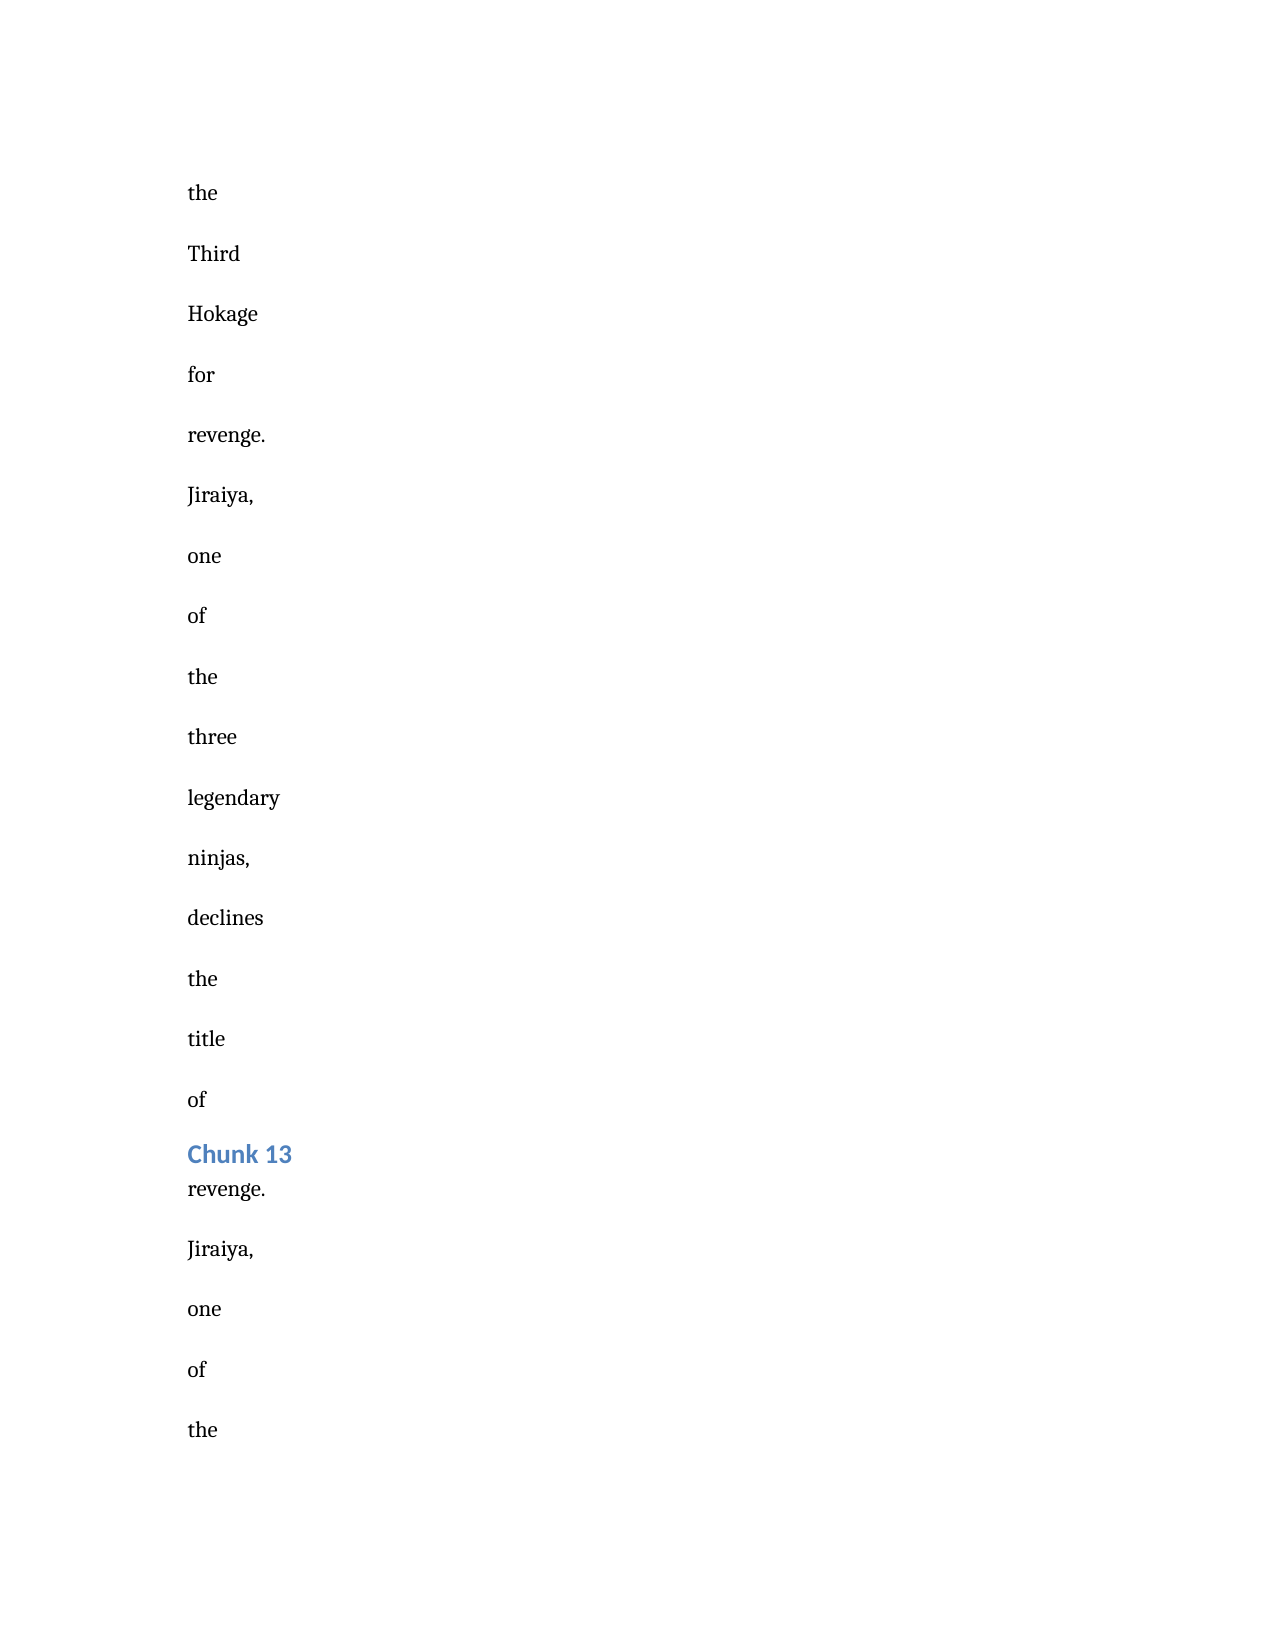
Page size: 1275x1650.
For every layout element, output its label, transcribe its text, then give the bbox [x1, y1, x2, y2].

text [187, 1175, 1087, 1474]
subtitle Chunk 13 [187, 1137, 1087, 1171]
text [187, 150, 1087, 1113]
